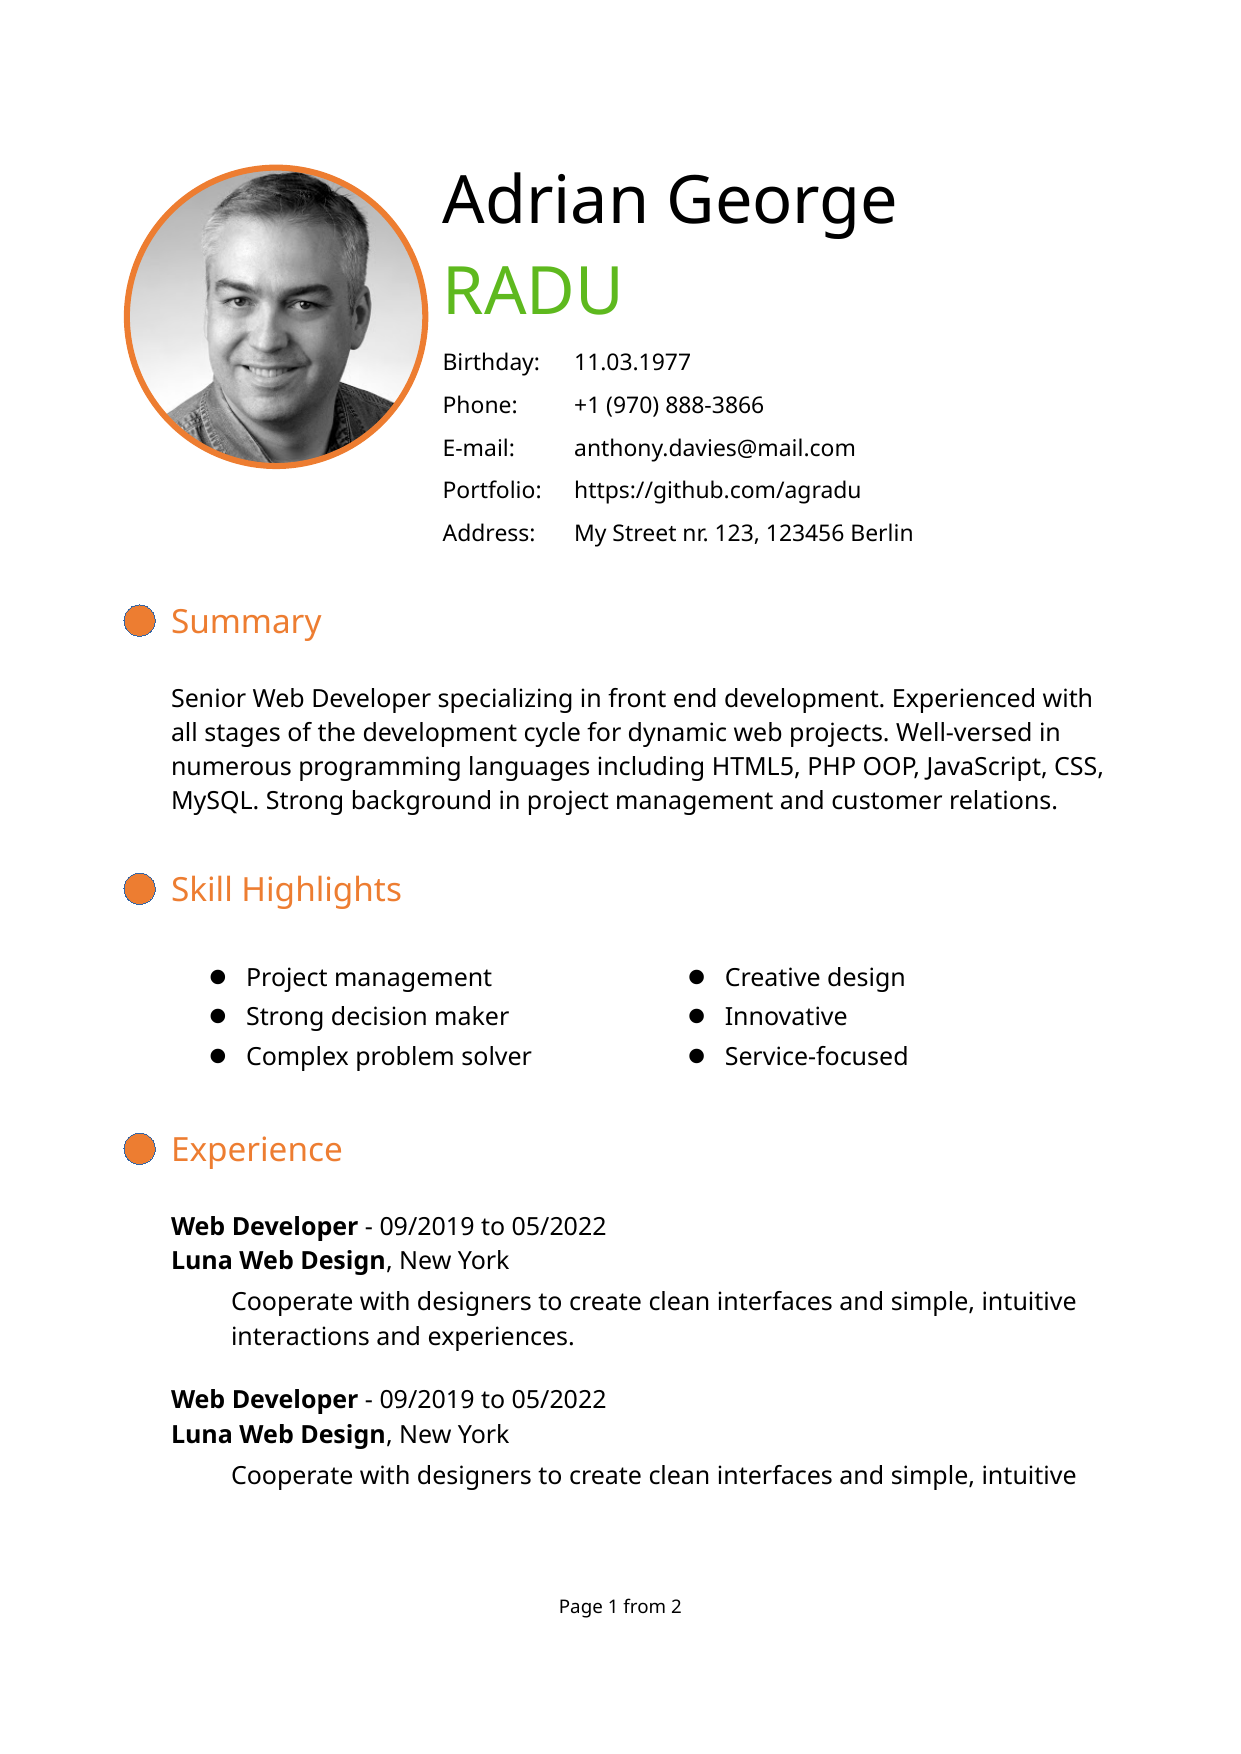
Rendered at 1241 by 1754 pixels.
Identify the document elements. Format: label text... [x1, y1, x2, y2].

table_cell Address: [437, 511, 568, 554]
table_cell Phone: [437, 383, 568, 426]
table_cell [118, 1082, 165, 1498]
table_header [118, 147, 437, 554]
table_cell Skill Highlights [165, 822, 1123, 954]
table_cell [118, 822, 165, 1082]
table_cell E-mail: [437, 426, 568, 469]
picture [130, 171, 422, 463]
table_cell Creative design Innovative Service-focused [644, 954, 1123, 1082]
table_cell My Street nr. 123, 123456 Berlin [568, 511, 1123, 554]
table_header Adrian George Radu [437, 147, 1123, 341]
table_cell https://github.com/agradu [568, 469, 1123, 511]
table_cell Summary Senior Web Developer specializing in front end development. Experienced with all stages of the development cycle for dynamic web projects. Well-versed in numerous programming languages including HTML5, PHP OOP, JavaScript, CSS, MySQL. Strong background in project management and customer relations. [165, 554, 1123, 822]
table_cell Project management Strong decision maker Complex problem solver [165, 954, 644, 1082]
table_cell Birthday: [437, 341, 568, 383]
table_cell [118, 554, 165, 822]
table_cell Portfolio: [437, 469, 568, 511]
table_cell 11.03.1977 [568, 341, 1123, 383]
table_cell anthony.davies@mail.com [568, 426, 1123, 469]
table_cell +1 (970) 888-3866 [568, 383, 1123, 426]
